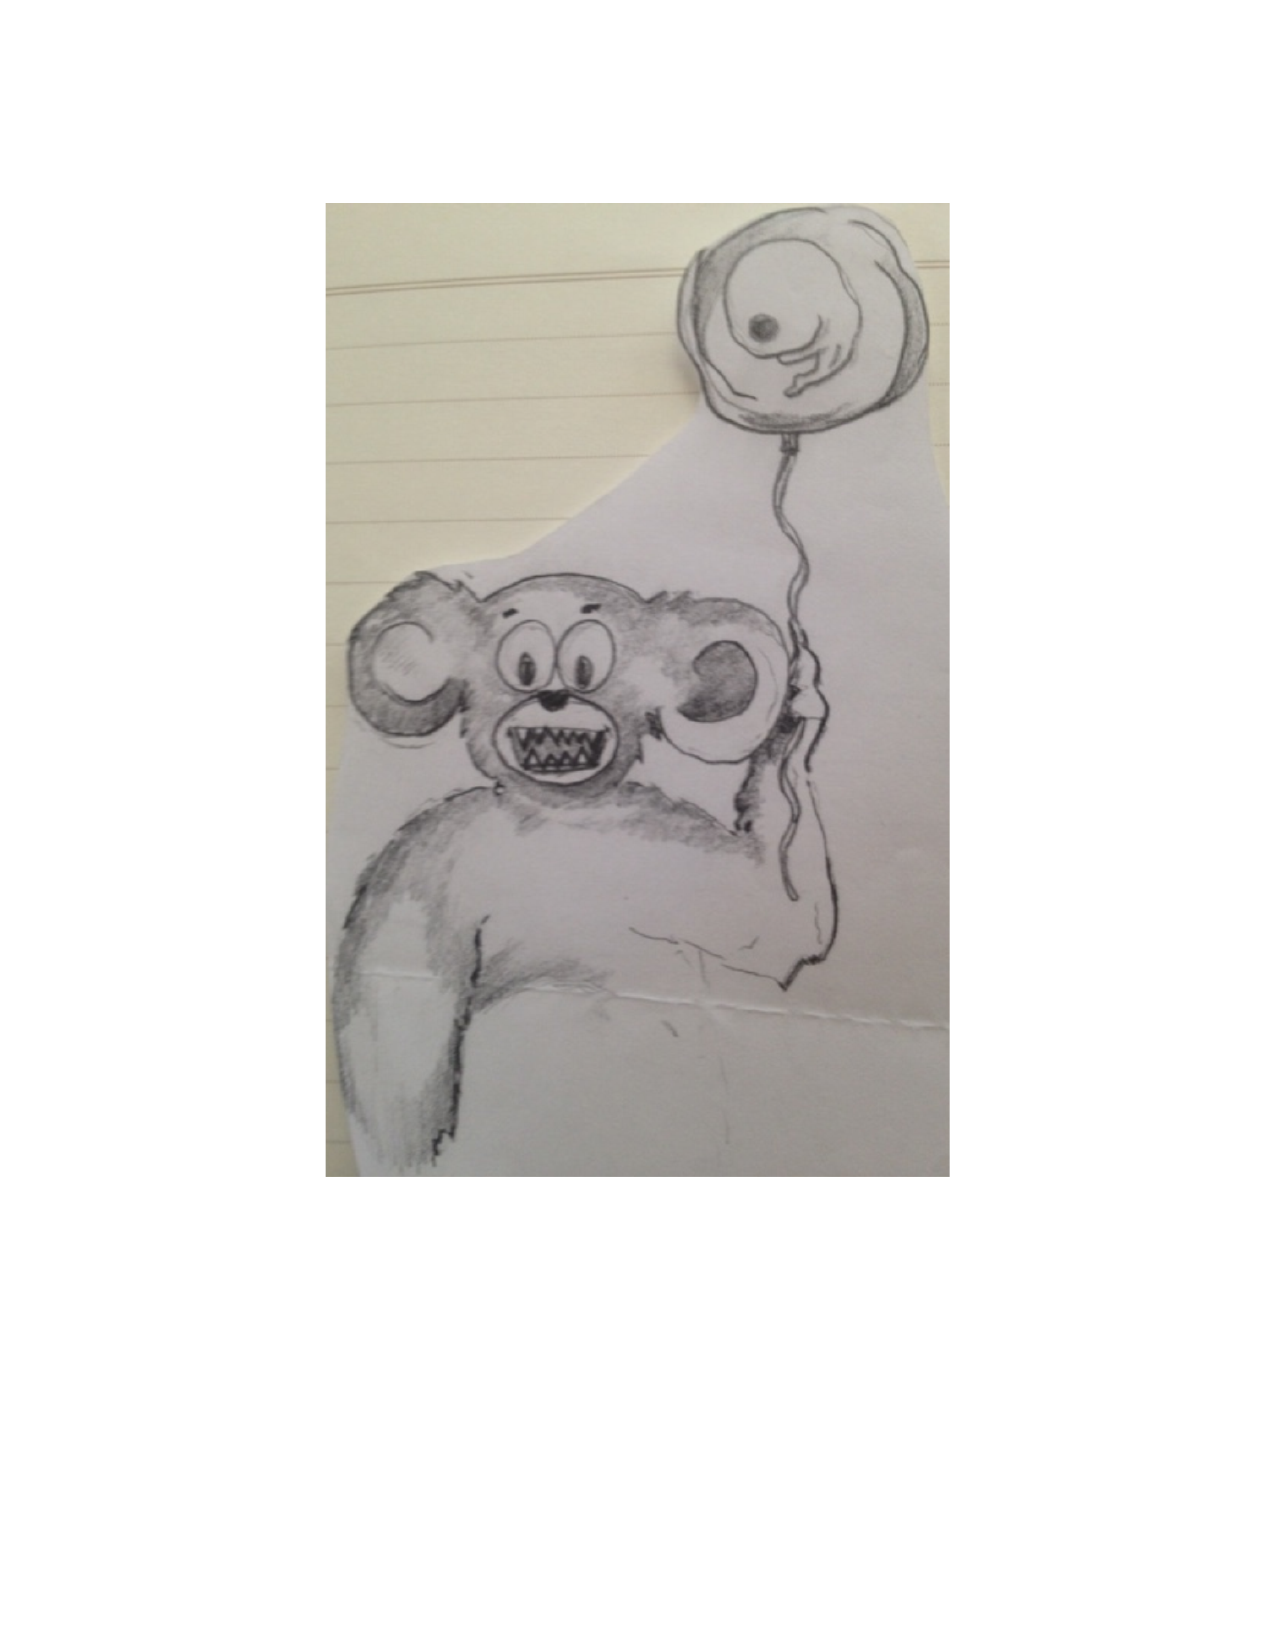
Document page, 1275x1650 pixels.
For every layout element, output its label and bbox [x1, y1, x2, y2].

picture [325, 204, 950, 1176]
